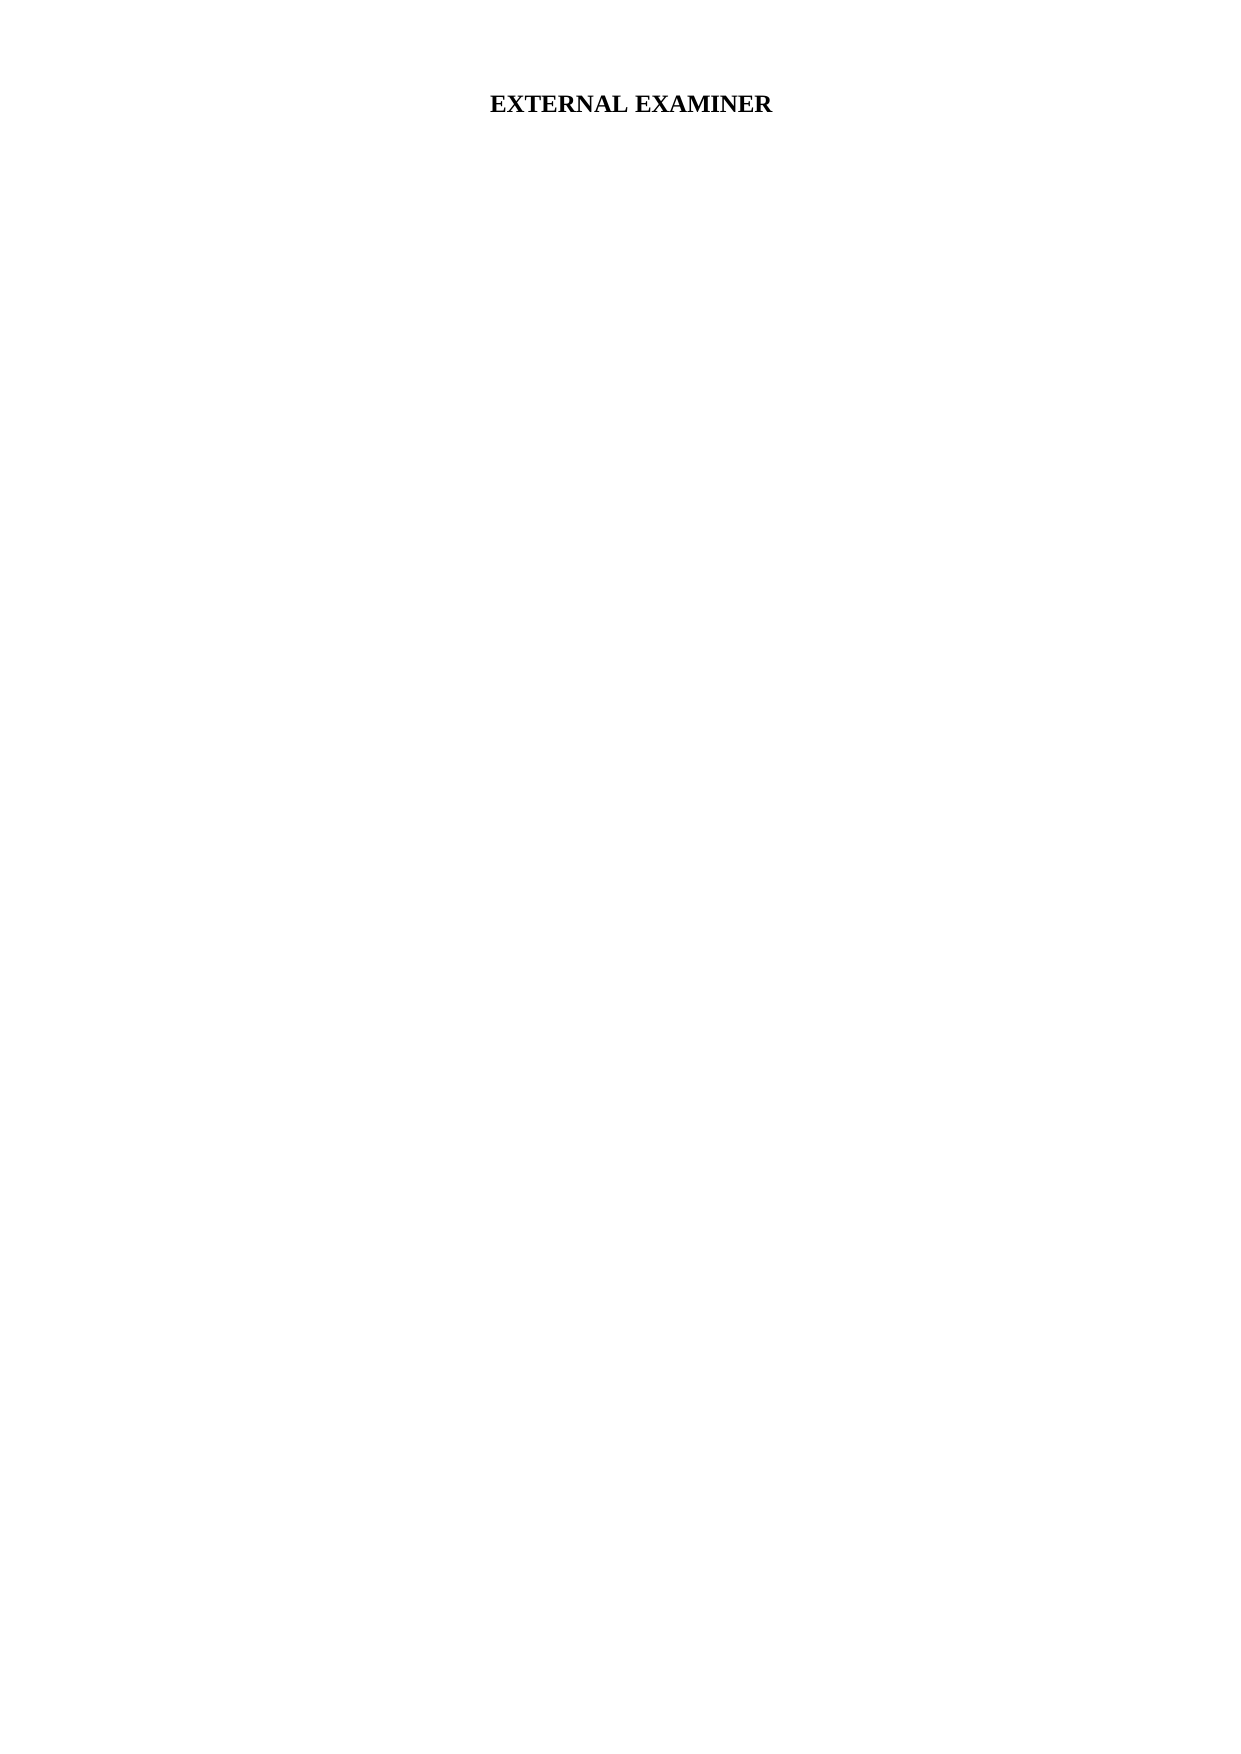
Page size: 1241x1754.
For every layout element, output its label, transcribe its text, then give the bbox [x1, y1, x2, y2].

text EXTERNAL EXAMINER [177, 89, 1079, 117]
